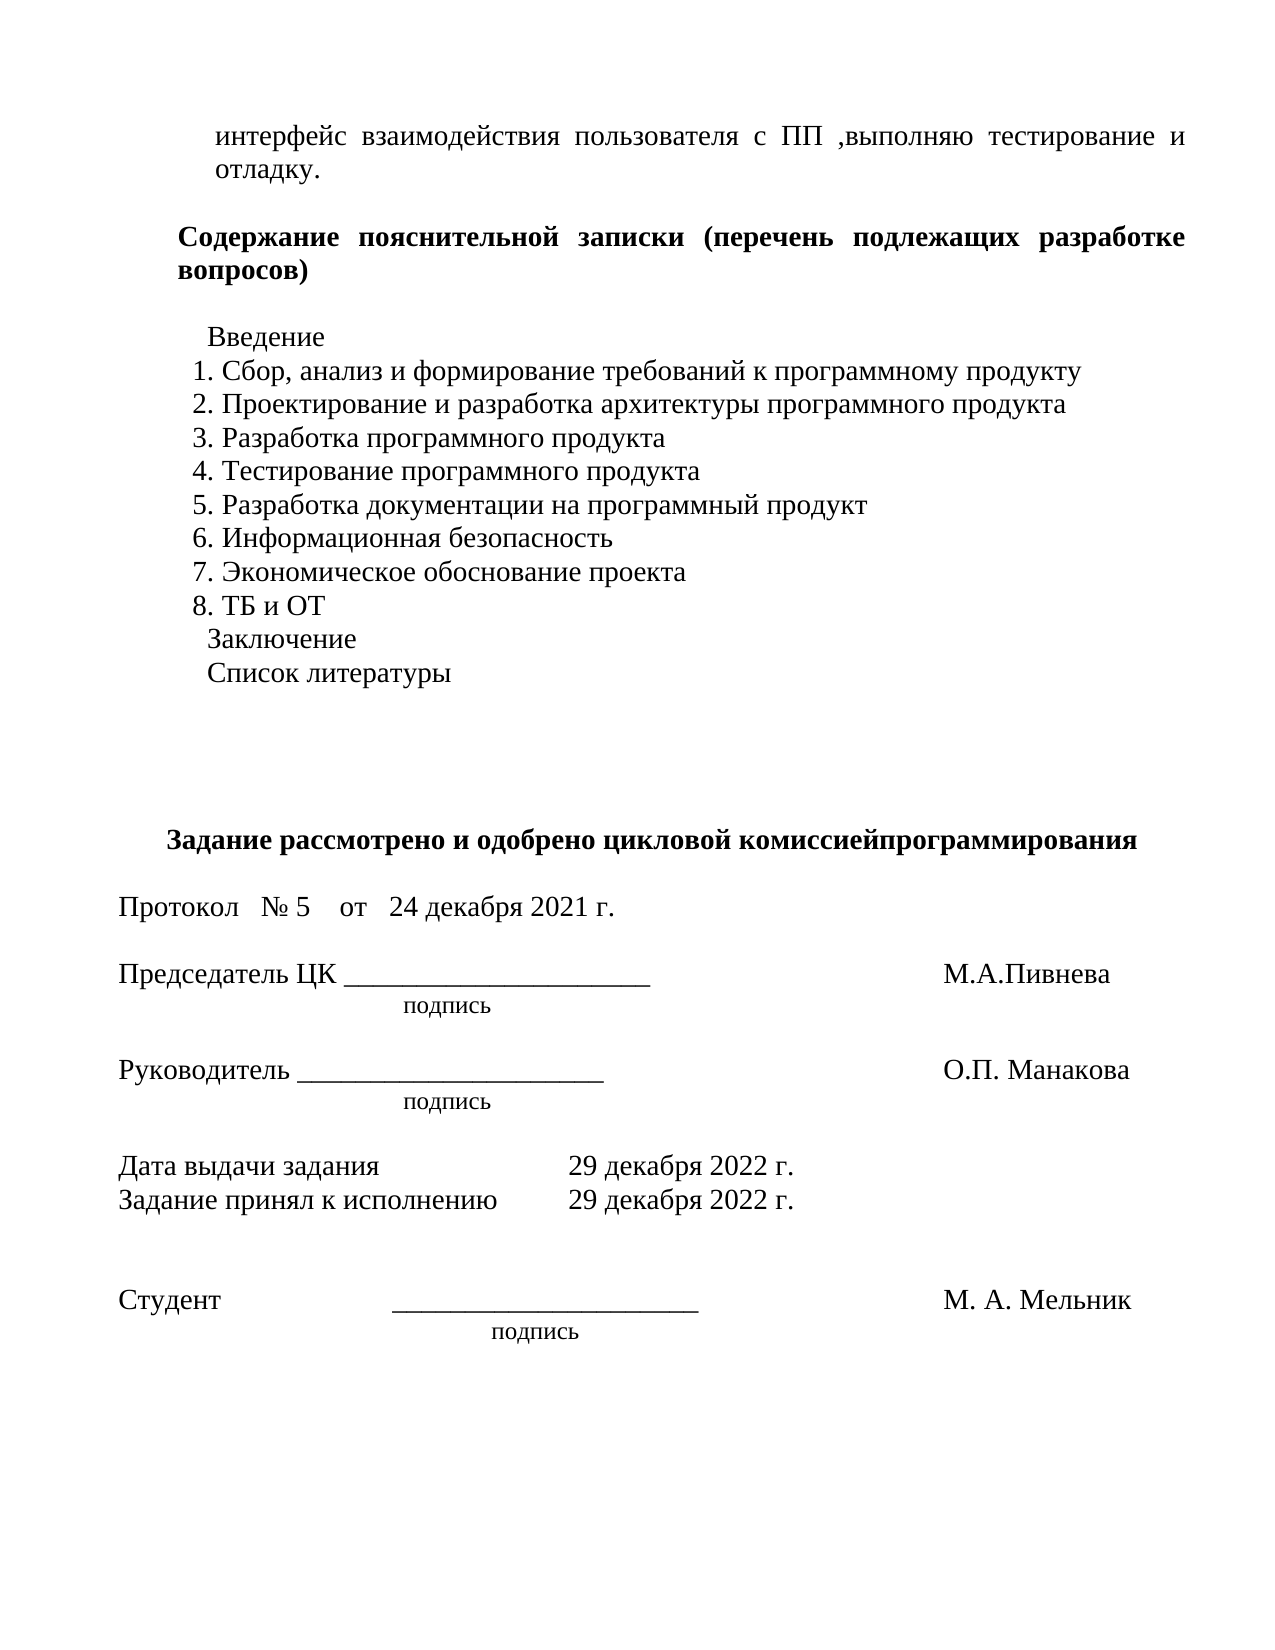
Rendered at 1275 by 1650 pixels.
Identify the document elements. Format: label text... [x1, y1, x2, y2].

list Проектирование и разработка архитектуры программного продукта [192, 386, 1186, 420]
text Протокол № 5 от 24 декабря 2021 г. [118, 889, 1186, 923]
text подпись [118, 1086, 1186, 1115]
text Заключение [118, 621, 1186, 655]
text Студент _____________________ М. А. Мельник [118, 1282, 1186, 1316]
text Введение [118, 319, 1186, 353]
text Дата выдачи задания 29 декабря 2022 г. [118, 1148, 1186, 1182]
list Экономическое обоснование проекта [192, 554, 1186, 588]
list Информационная безопасность [192, 521, 1186, 554]
text Задание принял к исполнению 29 декабря 2022 г. [118, 1182, 1186, 1215]
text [215, 118, 1186, 185]
list Сбор, анализ и формирование требований к программному продукту [192, 353, 1186, 386]
text Руководитель _____________________ О.П. Манакова [118, 1052, 1186, 1086]
text Задание рассмотрено и одобрено цикловой комиссиейпрограммирования [118, 822, 1186, 856]
text подпись [118, 1316, 1186, 1345]
list ТБ и ОТ [192, 588, 1186, 621]
text Содержание пояснительной записки (перечень подлежащих разработке вопросов) [177, 219, 1186, 286]
list Разработка документации на программный продукт [192, 487, 1186, 521]
list Тестирование программного продукта [192, 453, 1186, 487]
list Разработка программного продукта [192, 420, 1186, 453]
text Председатель ЦК _____________________ М.А.Пивнева [118, 957, 1186, 990]
text Список литературы [118, 655, 1186, 688]
text подпись [118, 990, 1186, 1019]
